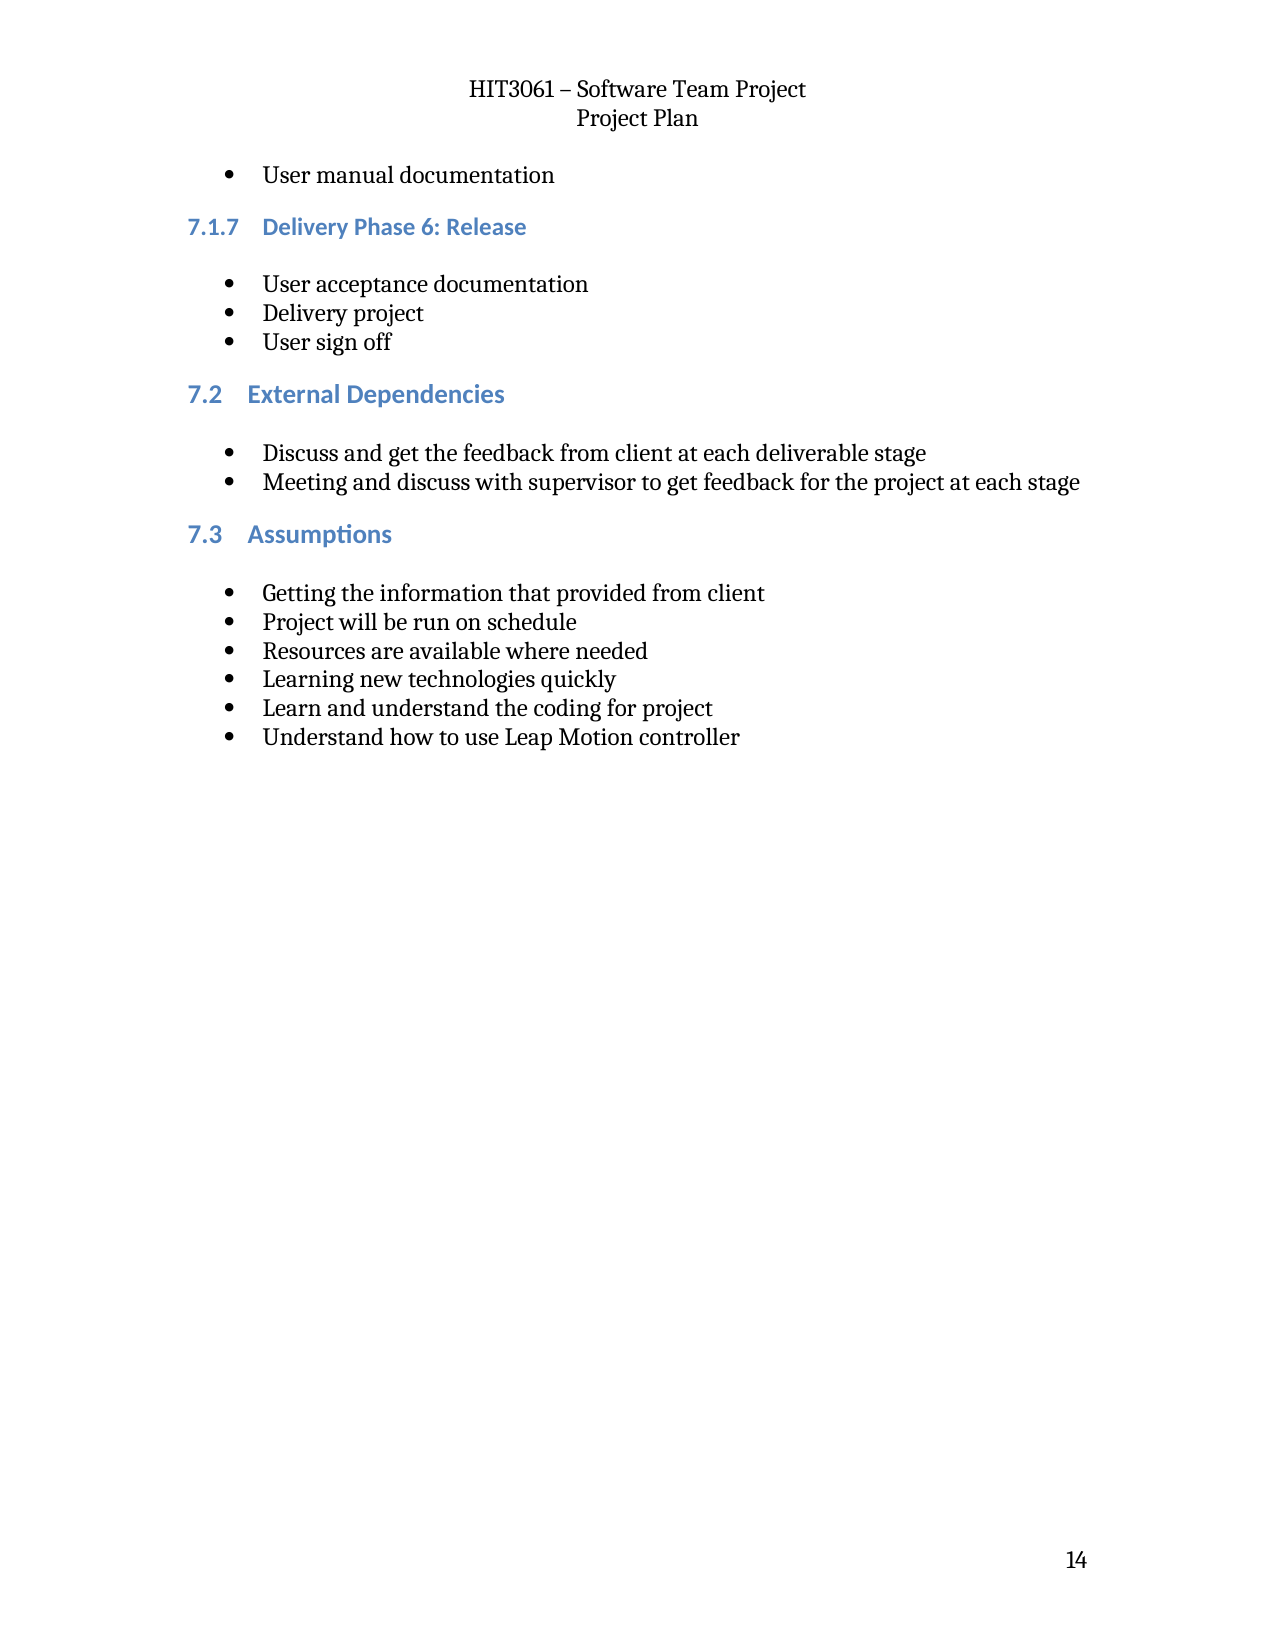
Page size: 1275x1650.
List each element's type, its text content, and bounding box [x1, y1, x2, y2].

list Learn and understand the coding for project [225, 694, 1087, 723]
list User manual documentation [225, 161, 1087, 190]
list Understand how to use Leap Motion controller [225, 723, 1087, 752]
list Meeting and discuss with supervisor to get feedback for the project at each stage [225, 468, 1087, 496]
subtitle External Dependencies [187, 377, 1087, 410]
list User acceptance documentation [225, 270, 1087, 299]
list Discuss and get the feedback from client at each deliverable stage [225, 439, 1087, 468]
list Project will be run on schedule [225, 608, 1087, 637]
list Resources are available where needed [225, 637, 1087, 665]
list Getting the information that provided from client [225, 579, 1087, 608]
list User sign off [225, 328, 1087, 356]
list Delivery project [225, 299, 1087, 328]
list Learning new technologies quickly [225, 665, 1087, 694]
subtitle Delivery Phase 6: Release [187, 211, 1087, 241]
subtitle Assumptions [187, 517, 1087, 550]
